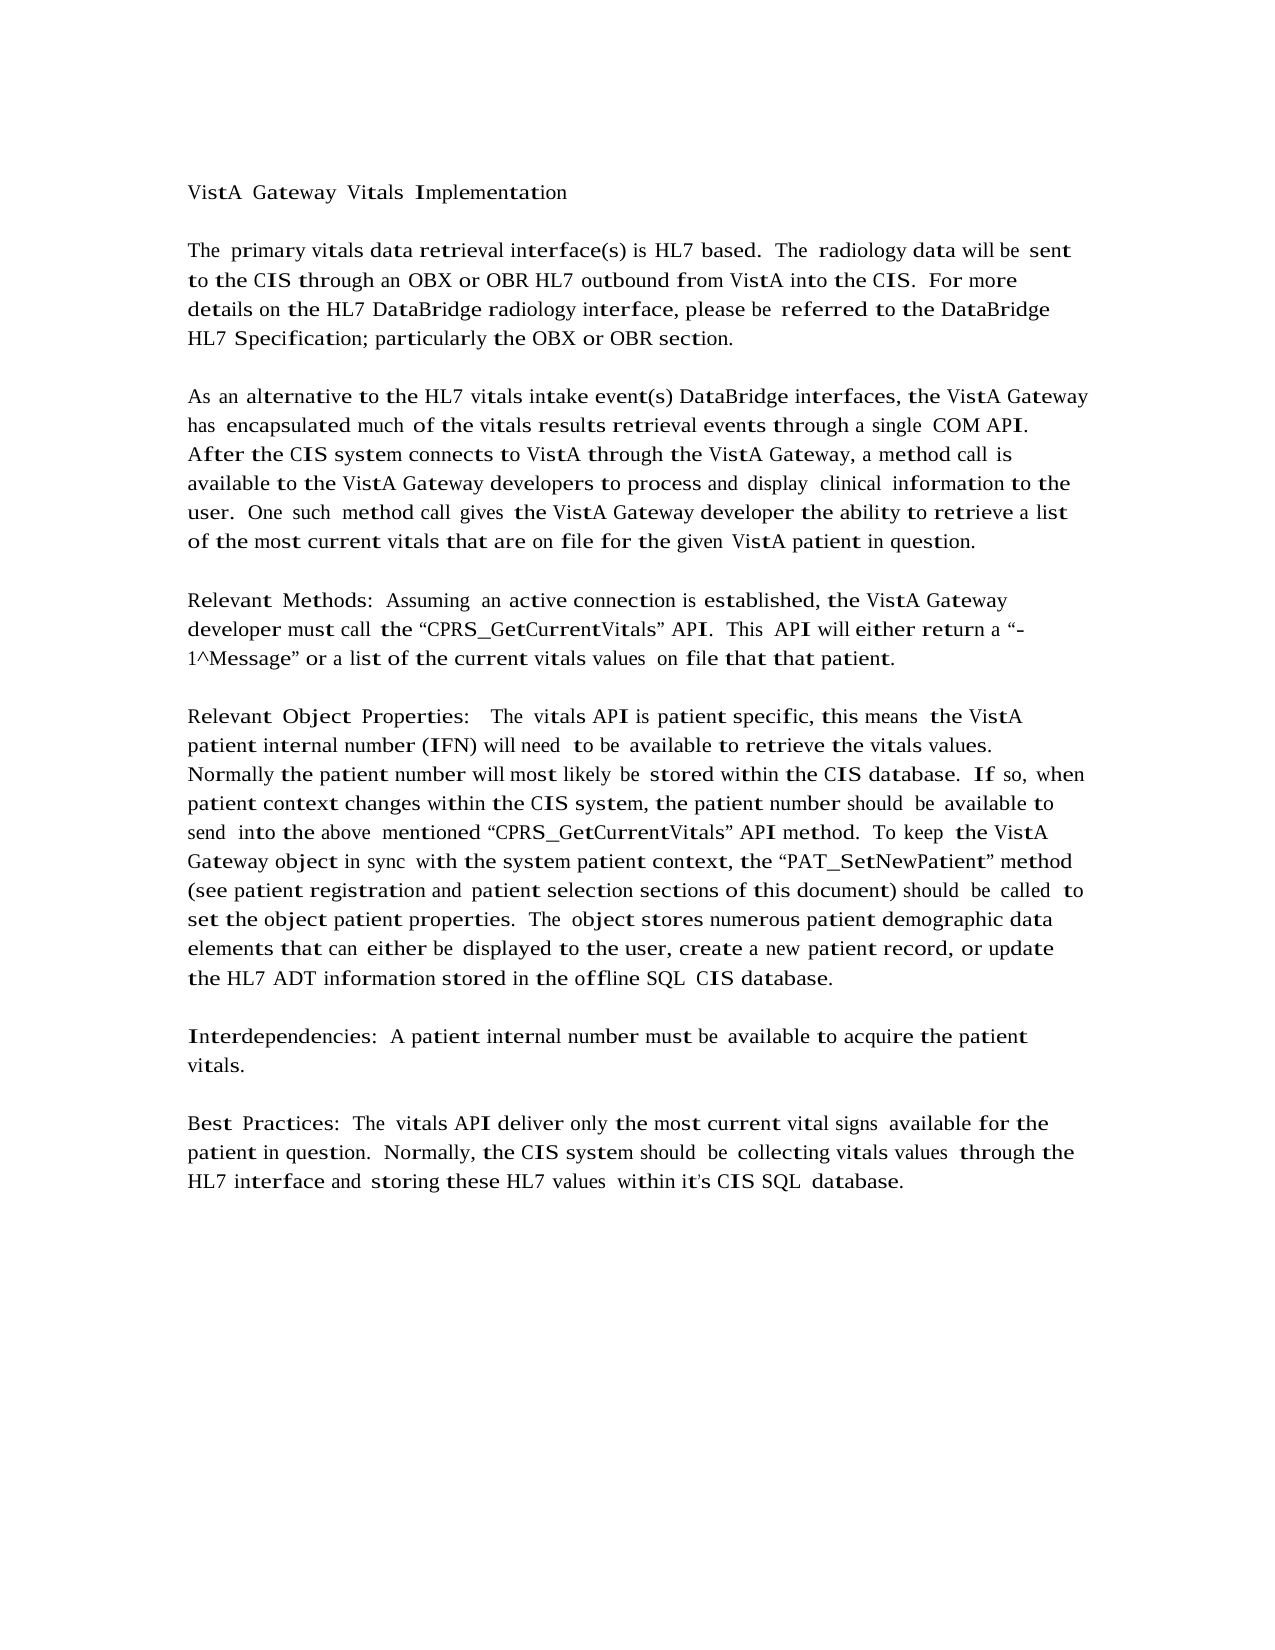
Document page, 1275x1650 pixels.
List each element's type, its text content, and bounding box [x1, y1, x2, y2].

text The primary vitals data retrieval interface(s) is HL7 based. The radiology data will be sent to the CIS through an OBX or OBR HL7 outbound from VistA into the CIS. For more details on the HL7 DataBridge radiology interface, please be referred to the DataBridge HL7 Specification; particularly the OBX or OBR section. [187, 238, 1076, 350]
text Best Practices: The vitals API deliver only the most current vital signs available for the patient in question. Normally, the CIS system should be collecting vitals values through the HL7 interface and storing these HL7 values within it’s CIS SQL database. [187, 1111, 1080, 1193]
text As an alternative to the HL7 vitals intake event(s) DataBridge interfaces, the VistA Gateway has encapsulated much of the vitals results retrieval events through a single COM API. [187, 384, 1093, 437]
text Interdependencies: A patient internal number must be available to acquire the patient vitals. [187, 1024, 1032, 1077]
text Relevant Methods: Assuming an active connection is established, the VistA Gateway developer must call the “CPRS_GetCurrentVitals” API. This API will either return a “- [187, 587, 1029, 641]
text 1^Message” or a list of the current vitals values on file that that patient. [187, 646, 1102, 670]
text Relevant Object Properties: The vitals API is patient specific, this means the VistA [187, 704, 1102, 728]
text VistA Gateway Vitals Implementation [187, 180, 1102, 204]
text After the CIS system connects to VistA through the VistA Gateway, a method call is available to the VistA Gateway developers to process and display clinical information to the user. One such method call gives the VistA Gateway developer the ability to retrieve a list of the most current vitals that are on file for the given VistA patient in question. [187, 442, 1075, 553]
text patient internal number (IFN) will need to be available to retrieve the vitals values. [187, 733, 1102, 757]
text Normally the patient number will most likely be stored within the CIS database. If so, when patient context changes within the CIS system, the patient number should be available to send into the above mentioned “CPRS_GetCurrentVitals” API method. To keep the VistA Gateway object in sync with the system patient context, the “PAT_SetNewPatient” method (see patient registration and patient selection sections of this document) should be called to set the object patient properties. The object stores numerous patient demographic data elements that can either be displayed to the user, create a new patient record, or update the HL7 ADT information stored in the offline SQL CIS database. [187, 762, 1088, 989]
